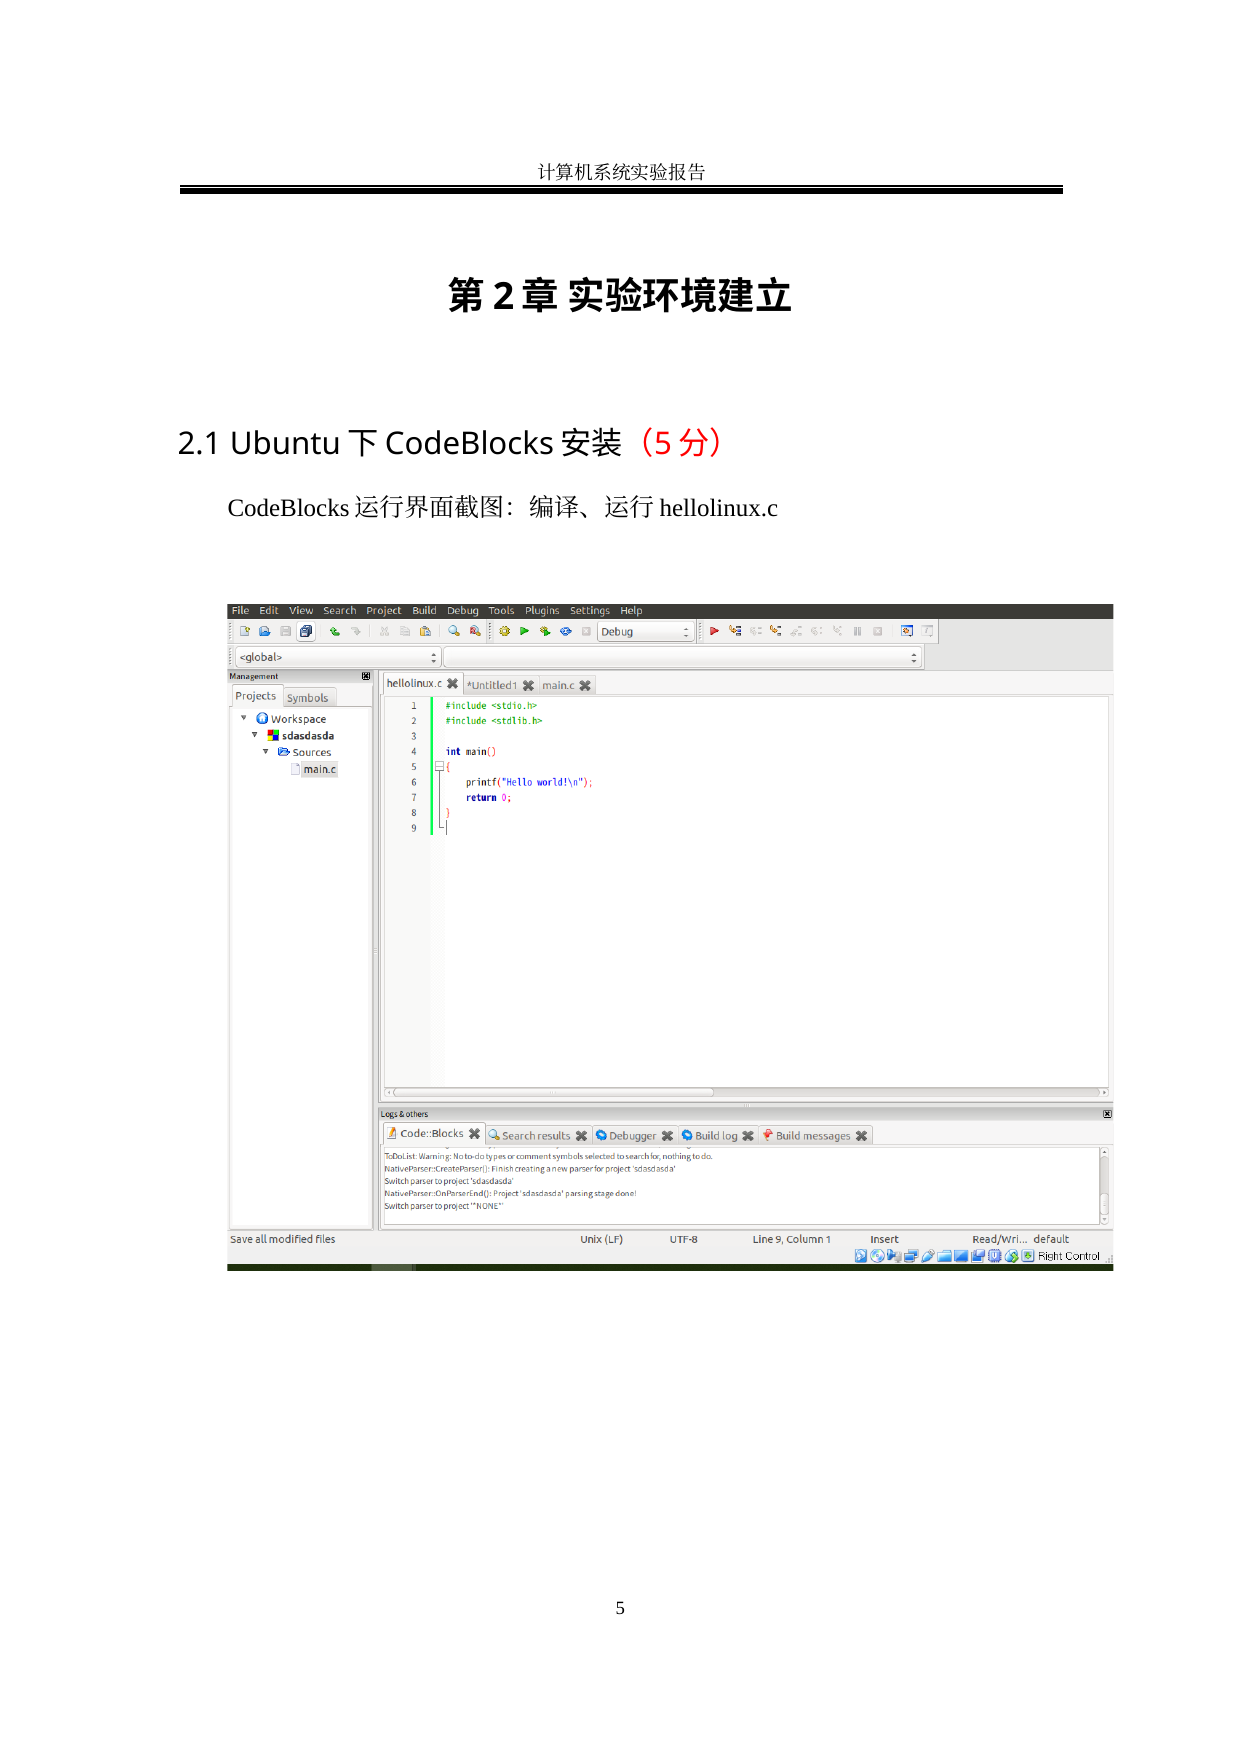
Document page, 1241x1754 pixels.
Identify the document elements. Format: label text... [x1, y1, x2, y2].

subtitle 第2章 实验环境建立 [177, 242, 1063, 326]
subtitle 2.1 Ubuntu下CodeBlocks安装（5分） [177, 423, 1063, 462]
text CodeBlocks运行界面截图：编译、运行hellolinux.c [177, 487, 1063, 523]
picture [227, 604, 1114, 1271]
